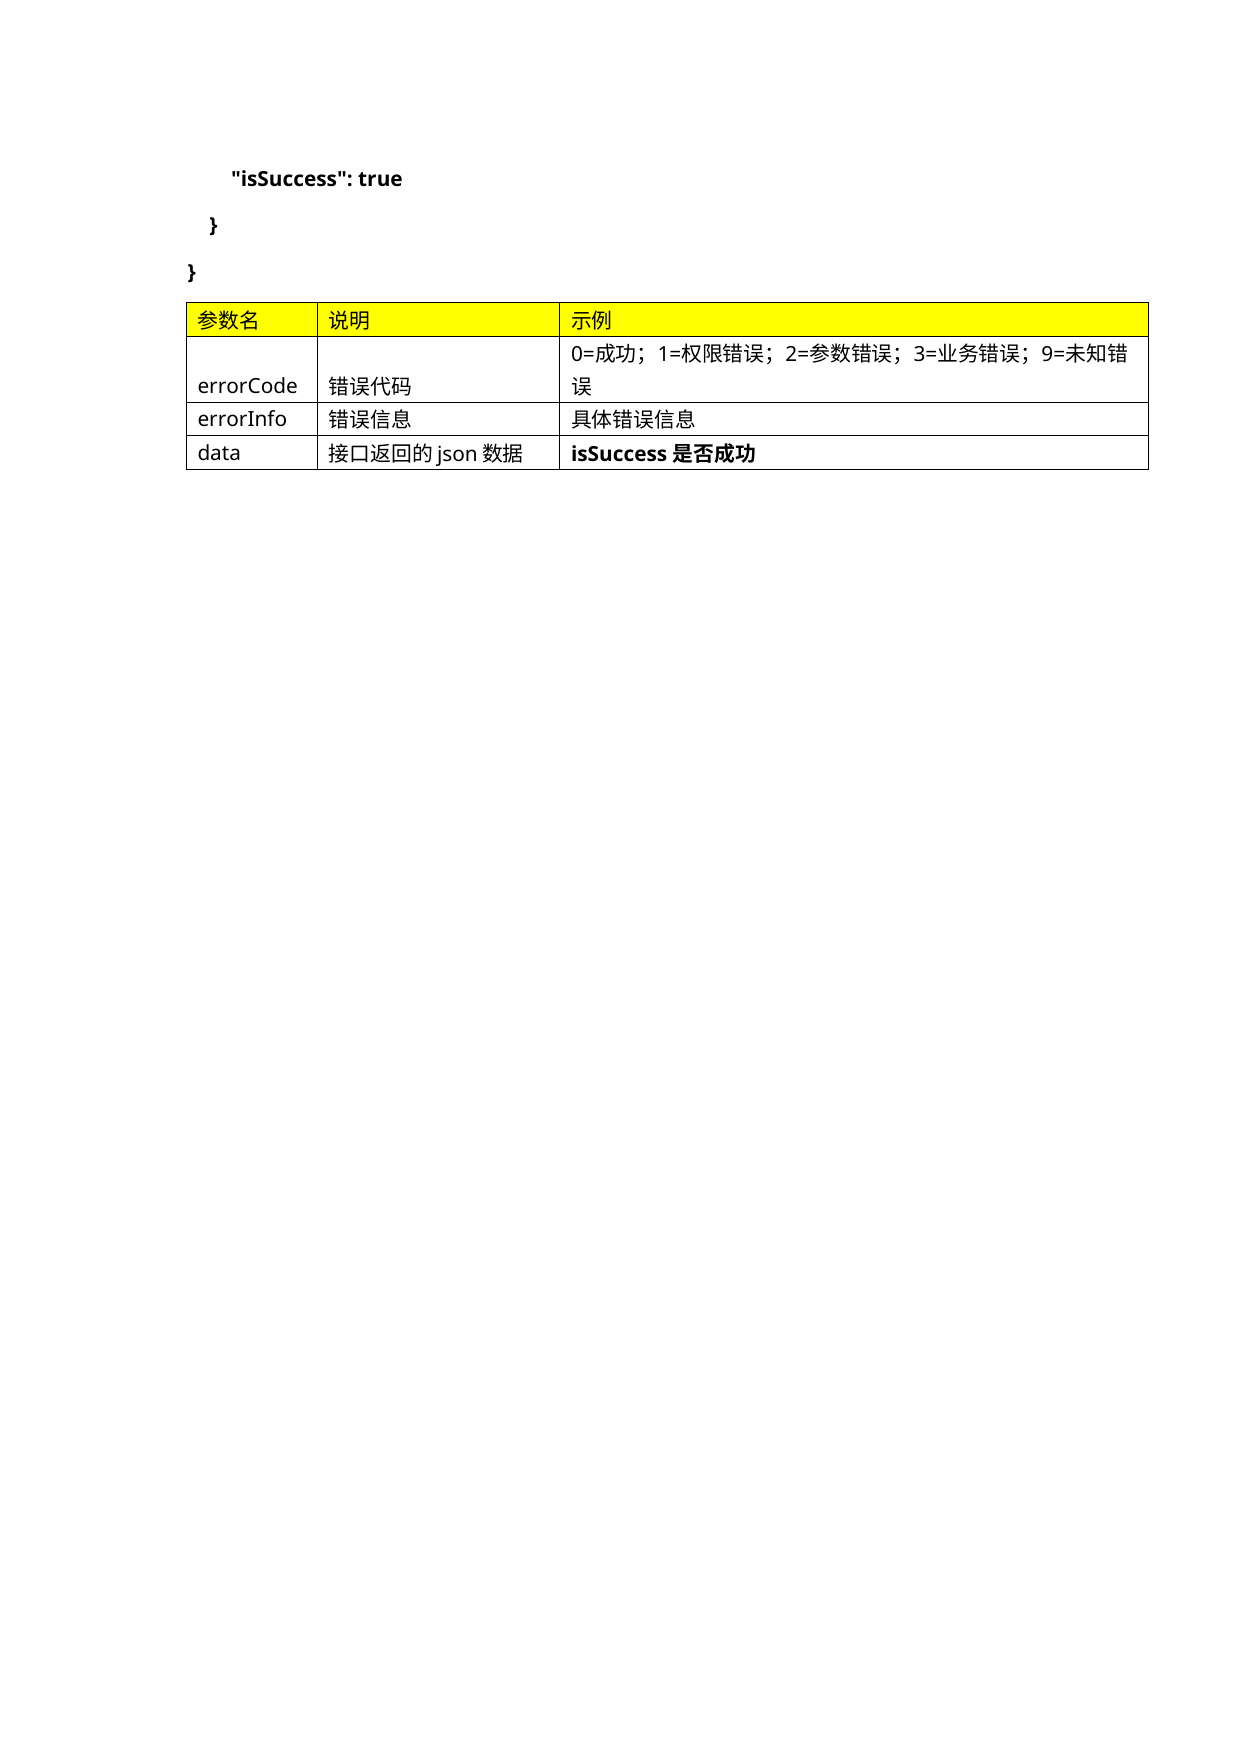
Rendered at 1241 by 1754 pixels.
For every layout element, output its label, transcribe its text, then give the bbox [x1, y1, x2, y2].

text } [187, 255, 1053, 288]
table_cell errorCode [187, 337, 317, 402]
table_cell 错误信息 [318, 403, 559, 435]
table_cell errorInfo [187, 403, 317, 435]
table_cell 接口返回的json数据 [318, 436, 559, 469]
table_header 说明 [318, 303, 559, 336]
table_cell 具体错误信息 [560, 403, 1148, 435]
table_cell 错误代码 [318, 337, 559, 402]
text "isSuccess": true [187, 162, 1053, 194]
table_header 参数名 [187, 303, 317, 336]
table_header 示例 [560, 303, 1148, 336]
text } [187, 209, 1053, 241]
table_cell isSuccess 是否成功 [560, 436, 1148, 469]
table_cell data [187, 436, 317, 469]
table_cell 0=成功；1=权限错误；2=参数错误；3=业务错误；9=未知错误 [560, 337, 1148, 402]
